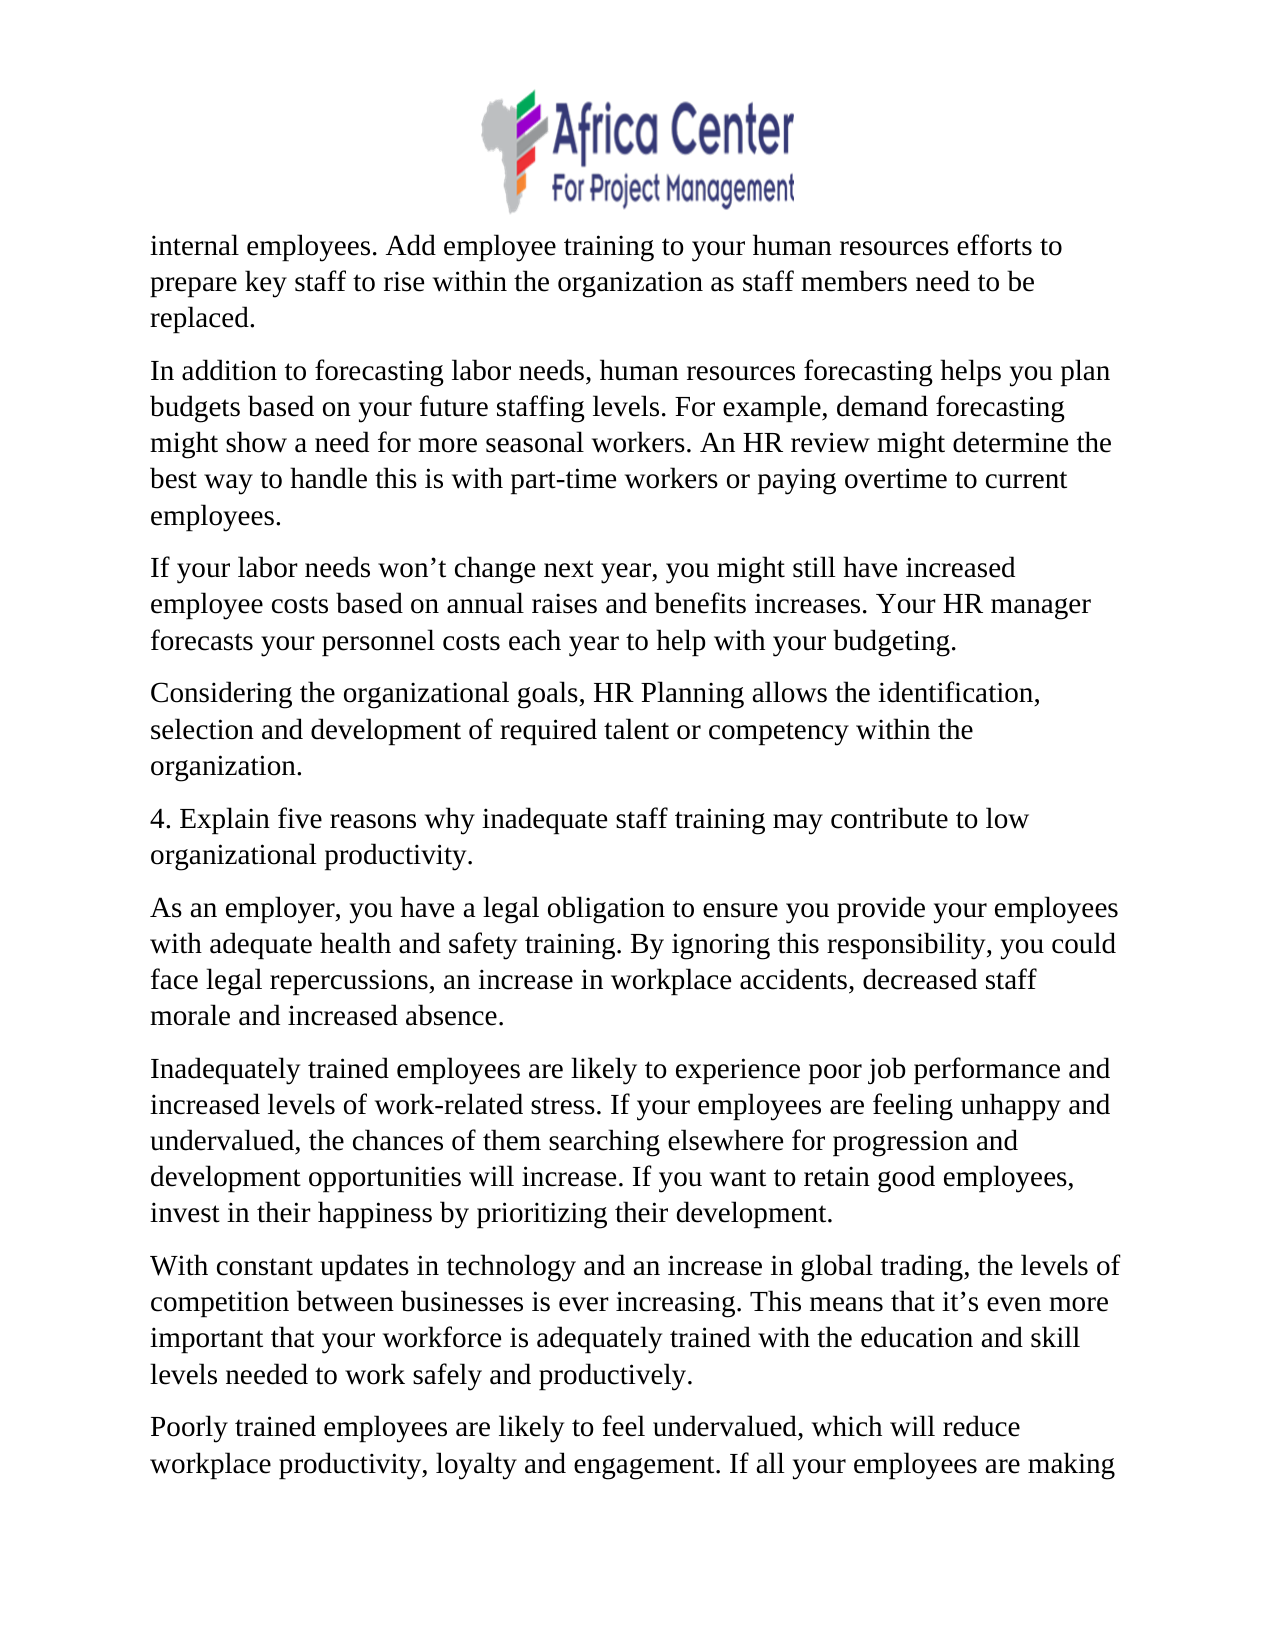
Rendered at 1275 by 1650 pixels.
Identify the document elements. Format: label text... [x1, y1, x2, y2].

text Inadequately trained employees are likely to experience poor job performance and increased levels of work-related stress. If your employees are feeling unhappy and undervalued, the chances of them searching elsewhere for progression and development opportunities will increase. If you want to retain good employees, invest in their happiness by prioritizing their development. [150, 1051, 1125, 1229]
text Considering the organizational goals, HR Planning allows the identification, selection and development of required talent or competency within the organization. [150, 676, 1125, 781]
text 4. Explain five reasons why inadequate staff training may contribute to low organizational productivity. [150, 801, 1125, 870]
text If your labor needs won’t change next year, you might still have increased employee costs based on annual raises and benefits increases. Your HR manager forecasts your personnel costs each year to help with your budgeting. [150, 551, 1125, 656]
text With constant updates in technology and an increase in global trading, the levels of competition between businesses is ever increasing. This means that it’s even more important that your workforce is adequately trained with the education and skill levels needed to work safely and productively. [150, 1248, 1125, 1390]
text As an employer, you have a legal obligation to ensure you provide your employees with adequate health and safety training. By ignoring this responsibility, you could face legal repercussions, an increase in workplace accidents, decreased staff morale and increased absence. [150, 890, 1125, 1032]
picture [481, 75, 794, 228]
text In addition to forecasting labor needs, human resources forecasting helps you plan budgets based on your future staffing levels. For example, demand forecasting might show a need for more seasonal workers. An HR review might determine the best way to handle this is with part-time workers or paying overtime to current employees. [150, 353, 1125, 531]
